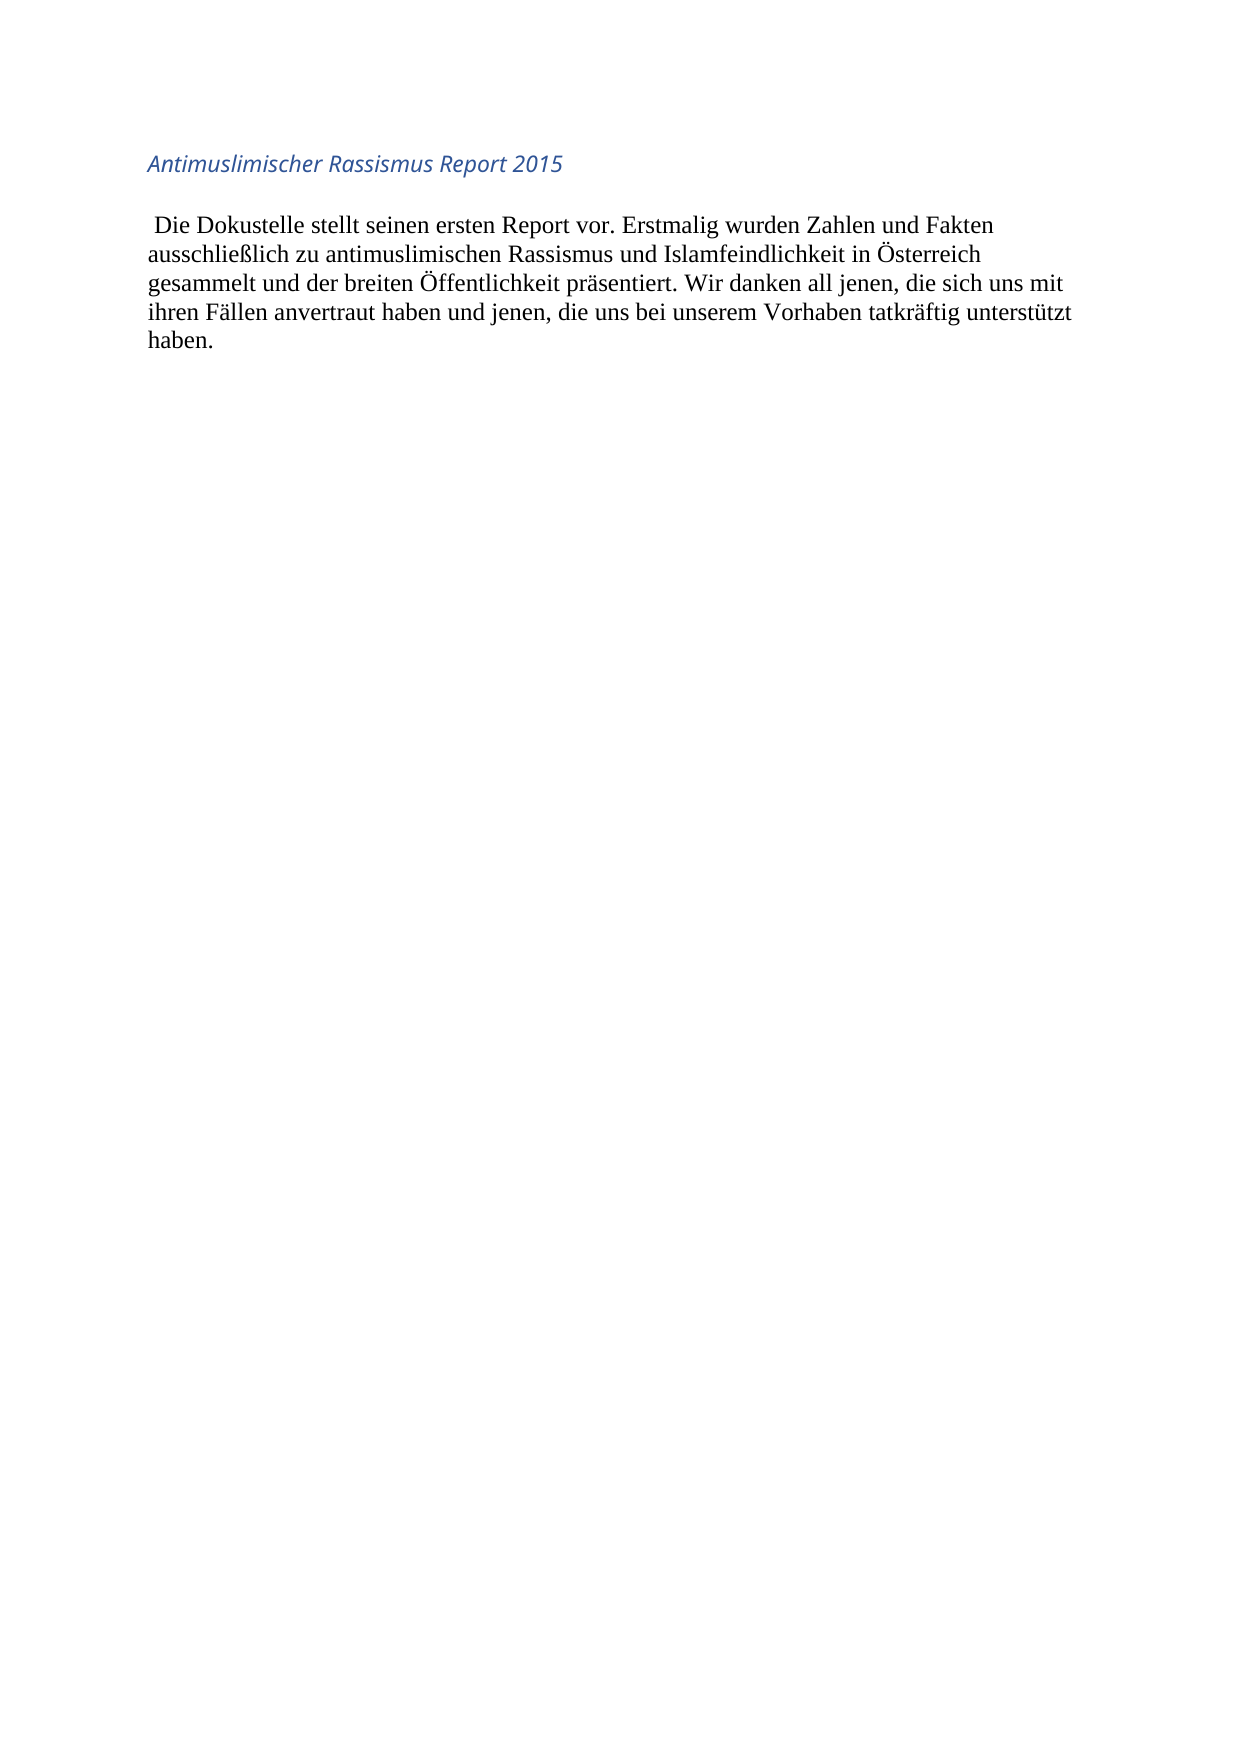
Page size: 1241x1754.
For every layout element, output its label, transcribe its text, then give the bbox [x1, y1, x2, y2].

subtitle Antimuslimischer Rassismus Report 2015 [148, 148, 1093, 179]
text Die Dokustelle stellt seinen ersten Report vor. Erstmalig wurden Zahlen und Fakten ausschließlich zu antimuslimischen Rassismus und Islamfeindlichkeit in Österreich gesammelt und der breiten Öffentlichkeit präsentiert. Wir danken all jenen, die sich uns mit ihren Fällen anvertraut haben und jenen, die uns bei unserem Vorhaben tatkräftig unterstützt haben. [148, 211, 1093, 354]
